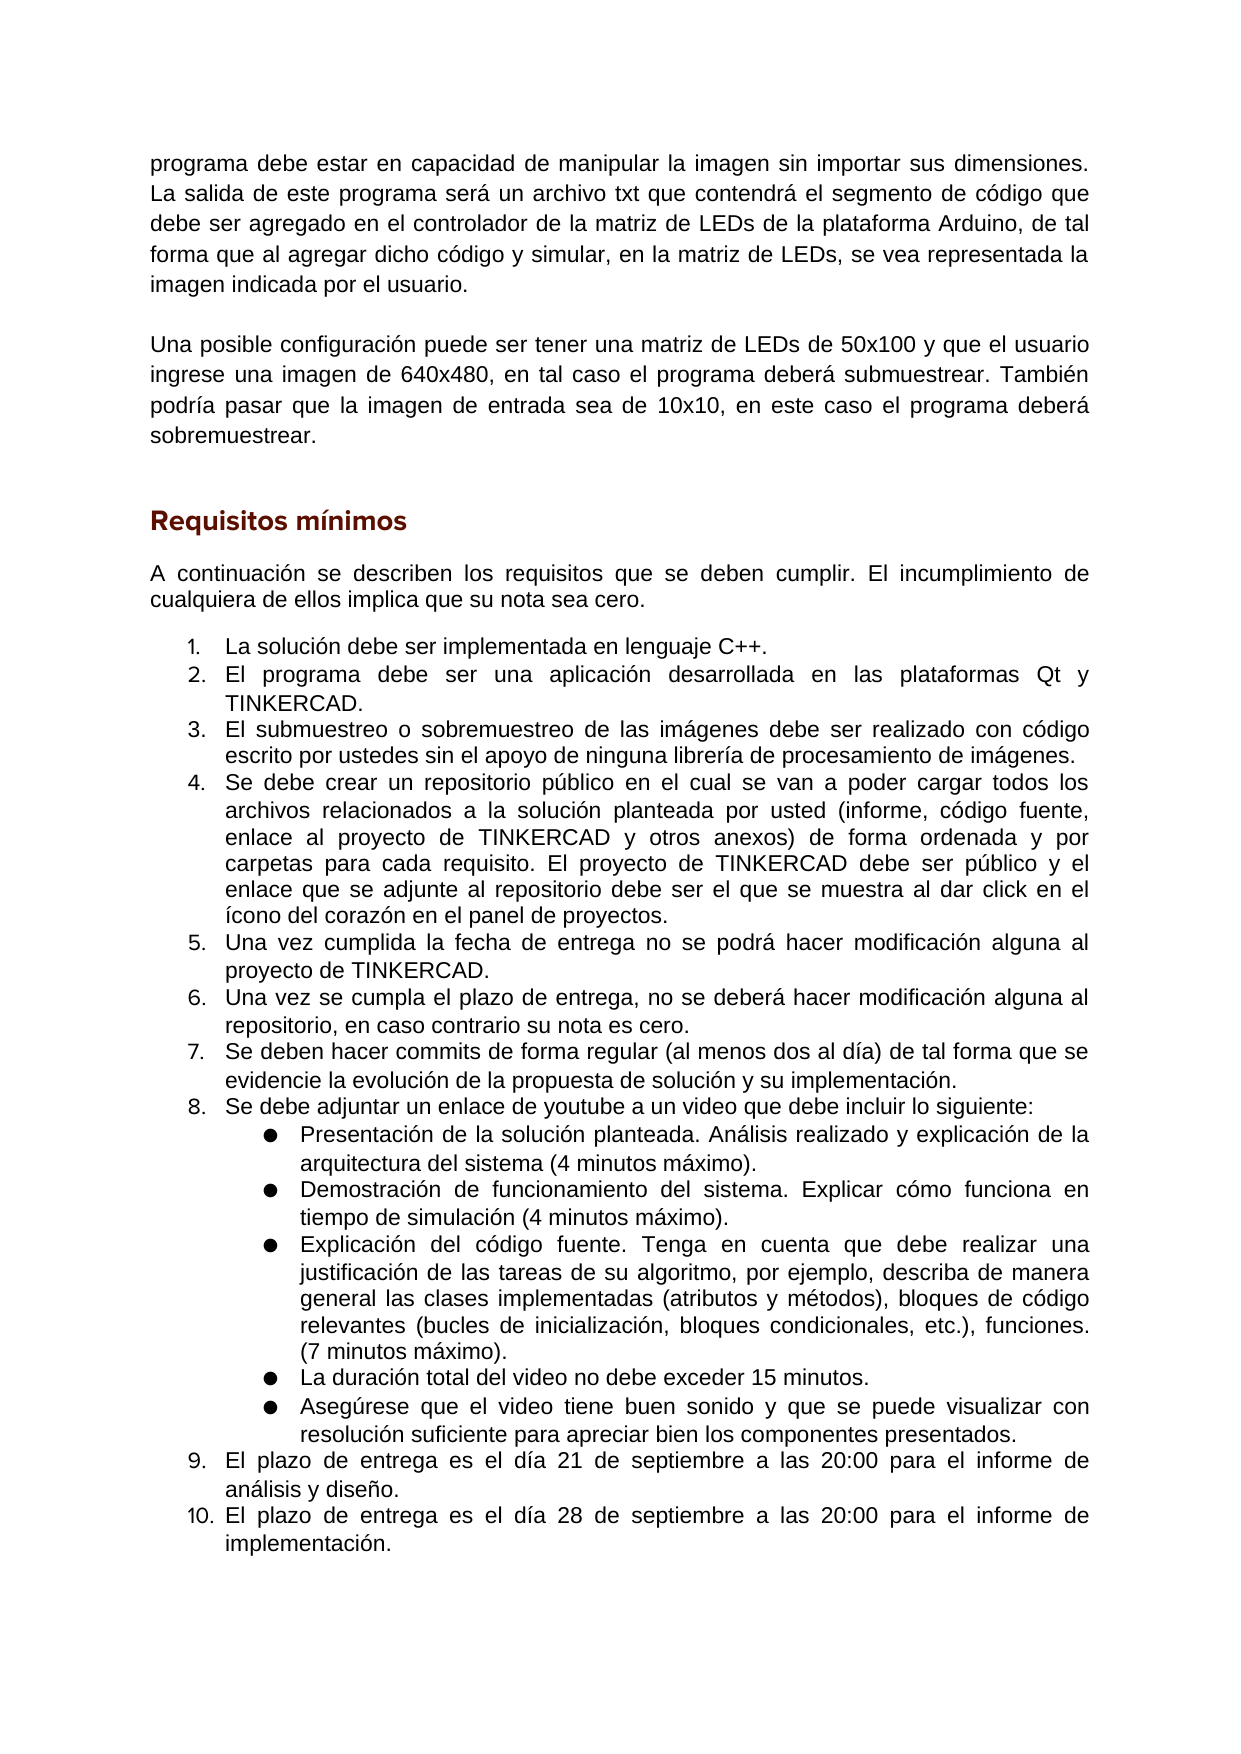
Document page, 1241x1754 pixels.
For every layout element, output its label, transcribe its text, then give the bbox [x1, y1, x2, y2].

list Explicación del código fuente. Tenga en cuenta que debe realizar una justificación de las tareas de su algoritmo, por ejemplo, describa de manera general las clases implementadas (atributos y métodos), bloques de código relevantes (bucles de inicialización, bloques condicionales, etc.), funciones. (7 minutos máximo). [262, 1231, 1090, 1364]
list El programa debe ser una aplicación desarrollada en las plataformas Qt y TINKERCAD. [187, 661, 1090, 716]
list Una vez cumplida la fecha de entrega no se podrá hacer modificación alguna al proyecto de TINKERCAD. [187, 929, 1090, 983]
list Presentación de la solución planteada. Análisis realizado y explicación de la arquitectura del sistema (4 minutos máximo). [262, 1121, 1090, 1176]
list Se debe adjuntar un enlace de youtube a un video que debe incluir lo siguiente: [187, 1093, 1090, 1121]
list Demostración de funcionamiento del sistema. Explicar cómo funciona en tiempo de simulación (4 minutos máximo). [262, 1176, 1090, 1231]
list El submuestreo o sobremuestreo de las imágenes debe ser realizado con código escrito por ustedes sin el apoyo de ninguna librería de procesamiento de imágenes. [187, 716, 1090, 769]
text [150, 150, 1090, 297]
list La duración total del video no debe exceder 15 minutos. [262, 1364, 1090, 1393]
text Una posible configuración puede ser tener una matriz de LEDs de 50x100 y que el usuario ingrese una imagen de 640x480, en tal caso el programa deberá submuestrear. También podría pasar que la imagen de entrada sea de 10x10, en este caso el programa deberá sobremuestrear. [150, 331, 1090, 448]
list Se debe crear un repositorio público en el cual se van a poder cargar todos los archivos relacionados a la solución planteada por usted (informe, código fuente, enlace al proyecto de TINKERCAD y otros anexos) de forma ordenada y por carpetas para cada requisito. El proyecto de TINKERCAD debe ser público y el enlace que se adjunte al repositorio debe ser el que se muestra al dar click en el ícono del corazón en el panel de proyectos. [187, 769, 1090, 929]
list La solución debe ser implementada en lenguaje C++. [187, 633, 1090, 661]
list Asegúrese que el video tiene buen sonido y que se puede visualizar con resolución suficiente para apreciar bien los componentes presentados. [262, 1393, 1090, 1447]
list El plazo de entrega es el día 21 de septiembre a las 20:00 para el informe de análisis y diseño. [187, 1447, 1090, 1502]
list Se deben hacer commits de forma regular (al menos dos al día) de tal forma que se evidencie la evolución de la propuesta de solución y su implementación. [187, 1038, 1090, 1093]
list Una vez se cumpla el plazo de entrega, no se deberá hacer modificación alguna al repositorio, en caso contrario su nota es cero. [187, 983, 1090, 1038]
text A continuación se describen los requisitos que se deben cumplir. El incumplimiento de cualquiera de ellos implica que su nota sea cero. [150, 559, 1090, 612]
list El plazo de entrega es el día 28 de septiembre a las 20:00 para el informe de implementación. [187, 1502, 1090, 1557]
text Requisitos mínimos [150, 503, 1090, 539]
